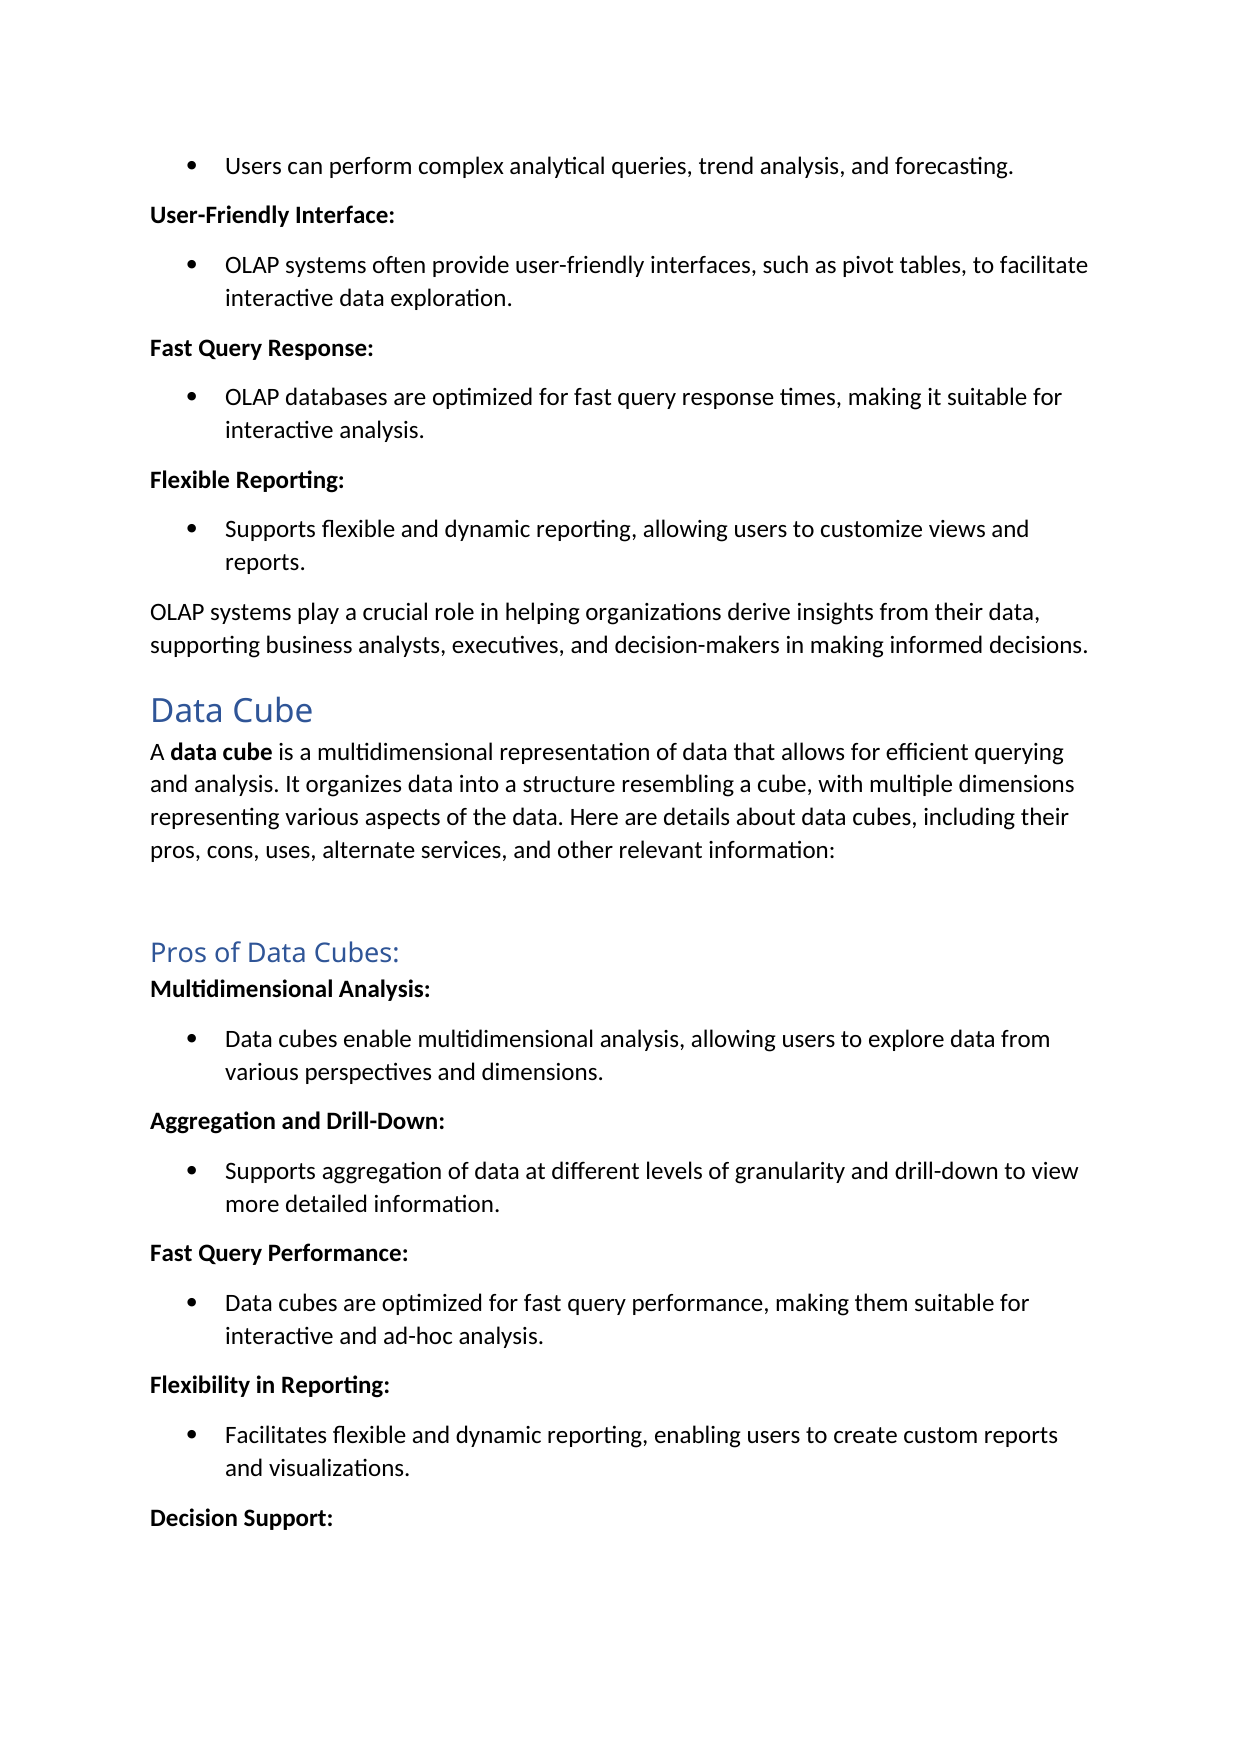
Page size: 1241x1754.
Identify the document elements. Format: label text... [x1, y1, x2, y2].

text Multidimensional Analysis: [150, 973, 1090, 1004]
text Fast Query Response: [150, 332, 1090, 362]
subtitle Pros of Data Cubes: [150, 933, 1090, 970]
text Decision Support: [150, 1502, 1090, 1532]
list Data cubes are optimized for fast query performance, making them suitable for interactive and ad-hoc analysis. [187, 1287, 1090, 1351]
text Aggregation and Drill-Down: [150, 1105, 1090, 1136]
text OLAP systems play a crucial role in helping organizations derive insights from their data, supporting business analysts, executives, and decision-makers in making informed decisions. [150, 596, 1090, 659]
list Supports aggregation of data at different levels of granularity and drill-down to view more detailed information. [187, 1155, 1090, 1218]
text User-Friendly Interface: [150, 199, 1090, 230]
list OLAP databases are optimized for fast query response times, making it suitable for interactive analysis. [187, 381, 1090, 445]
list OLAP systems often provide user-friendly interfaces, such as pivot tables, to facilitate interactive data exploration. [187, 249, 1090, 313]
text Flexibility in Reporting: [150, 1369, 1090, 1400]
text A data cube is a multidimensional representation of data that allows for efficient querying and analysis. It organizes data into a structure resembling a cube, with multiple dimensions representing various aspects of the data. Here are details about data cubes, including their pros, cons, uses, alternate services, and other relevant information: [150, 736, 1090, 865]
list Supports flexible and dynamic reporting, allowing users to customize views and reports. [187, 513, 1090, 577]
subtitle Data Cube [150, 687, 1090, 732]
list Data cubes enable multidimensional analysis, allowing users to explore data from various perspectives and dimensions. [187, 1023, 1090, 1086]
text Flexible Reporting: [150, 464, 1090, 494]
text Fast Query Performance: [150, 1237, 1090, 1268]
list Facilitates flexible and dynamic reporting, enabling users to create custom reports and visualizations. [187, 1419, 1090, 1483]
list Users can perform complex analytical queries, trend analysis, and forecasting. [187, 150, 1090, 181]
